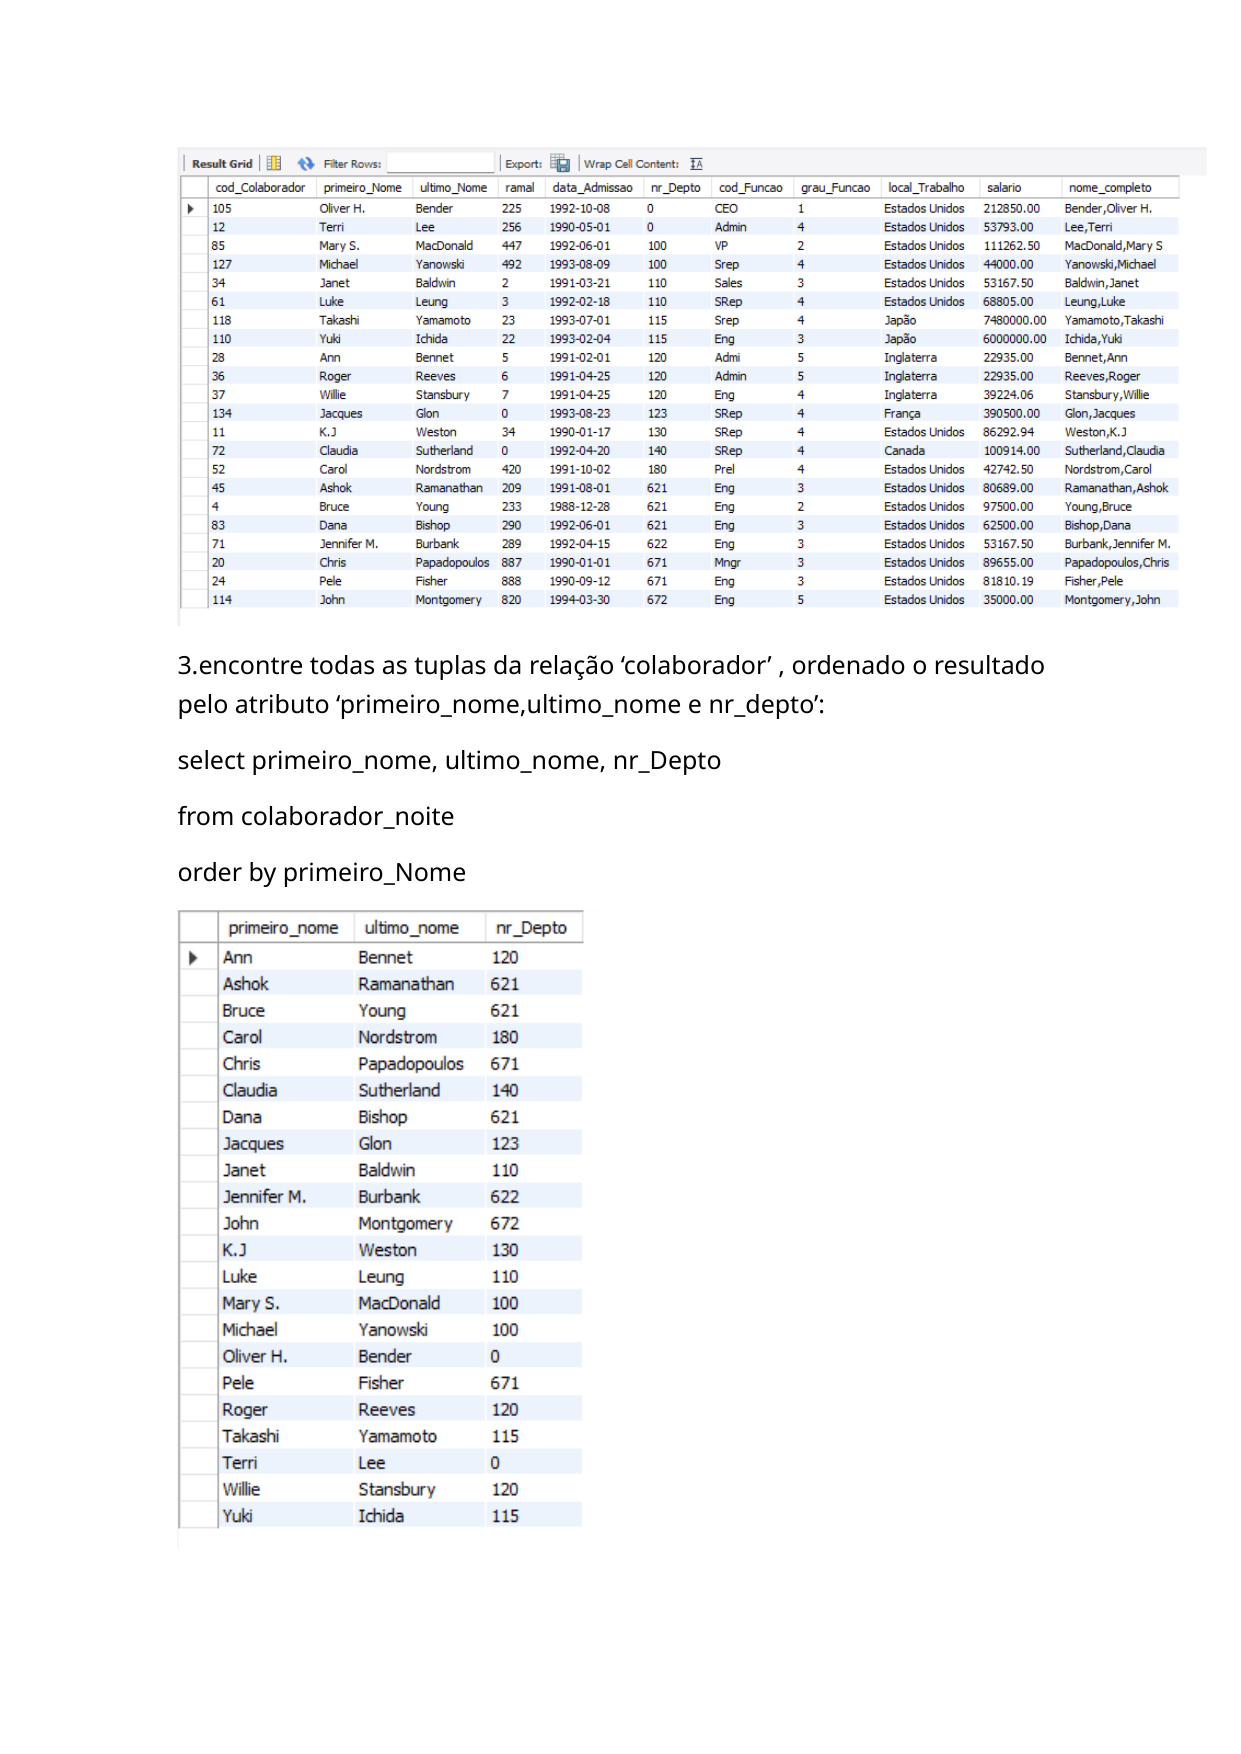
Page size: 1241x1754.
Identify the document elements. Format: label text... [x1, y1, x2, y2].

picture [177, 147, 1207, 626]
text select primeiro_nome, ultimo_nome, nr_Depto [177, 742, 1063, 777]
text order by primeiro_Nome [177, 854, 1063, 888]
text from colaborador_noite [177, 798, 1063, 832]
text 3.encontre todas as tuplas da relação ‘colaborador’ , ordenado o resultado pelo atributo ‘primeiro_nome,ultimo_nome e nr_depto’: [177, 647, 1063, 721]
picture [177, 910, 601, 1549]
